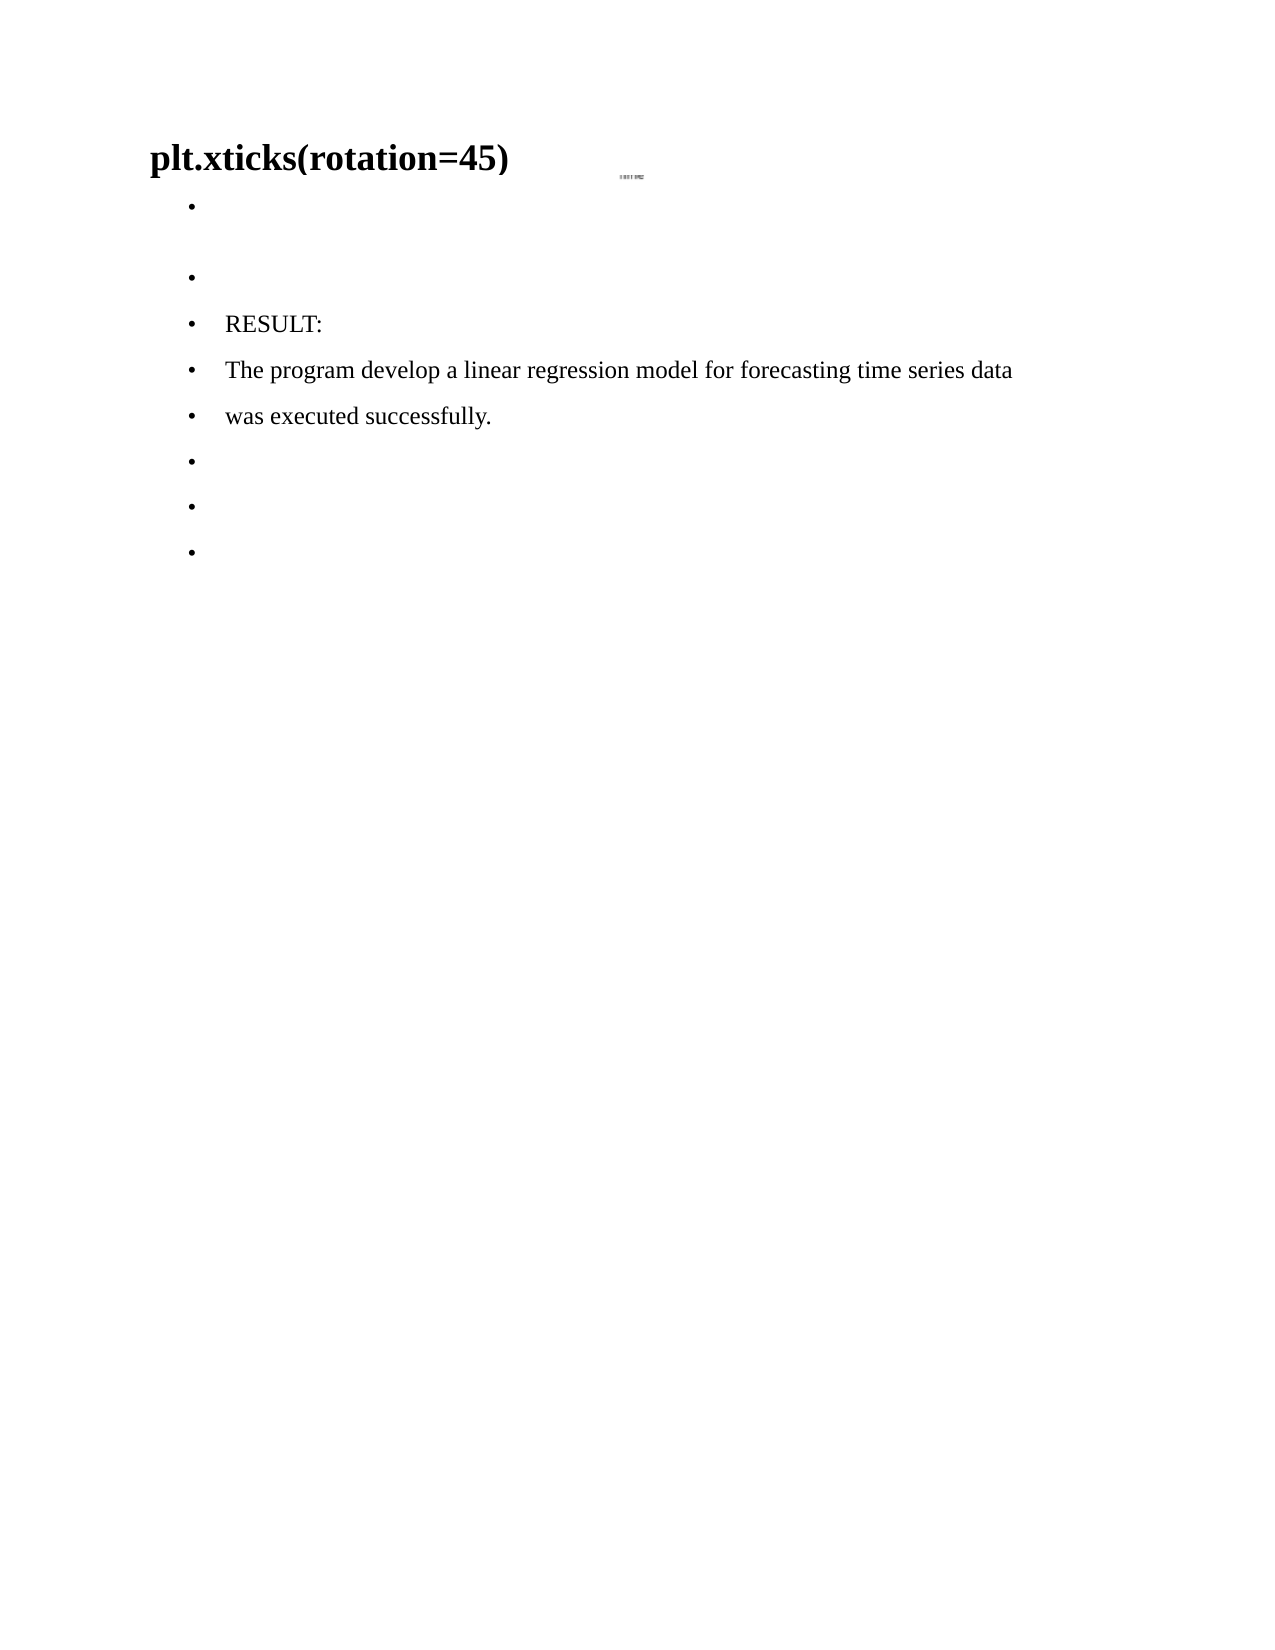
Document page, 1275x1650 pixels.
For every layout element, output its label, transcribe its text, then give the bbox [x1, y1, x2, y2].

list RESULT: [187, 312, 1125, 337]
list plt.show() [187, 196, 1125, 246]
text plt.xticks(rotation=45) [150, 150, 302, 175]
text plt.xticks(rotation=45) [303, 150, 502, 175]
list The program develop a linear regression model for forecasting time series data [187, 358, 1125, 383]
list was executed successfully. [187, 404, 1125, 429]
text plt.xticks(rotation=45) [502, 150, 1125, 175]
